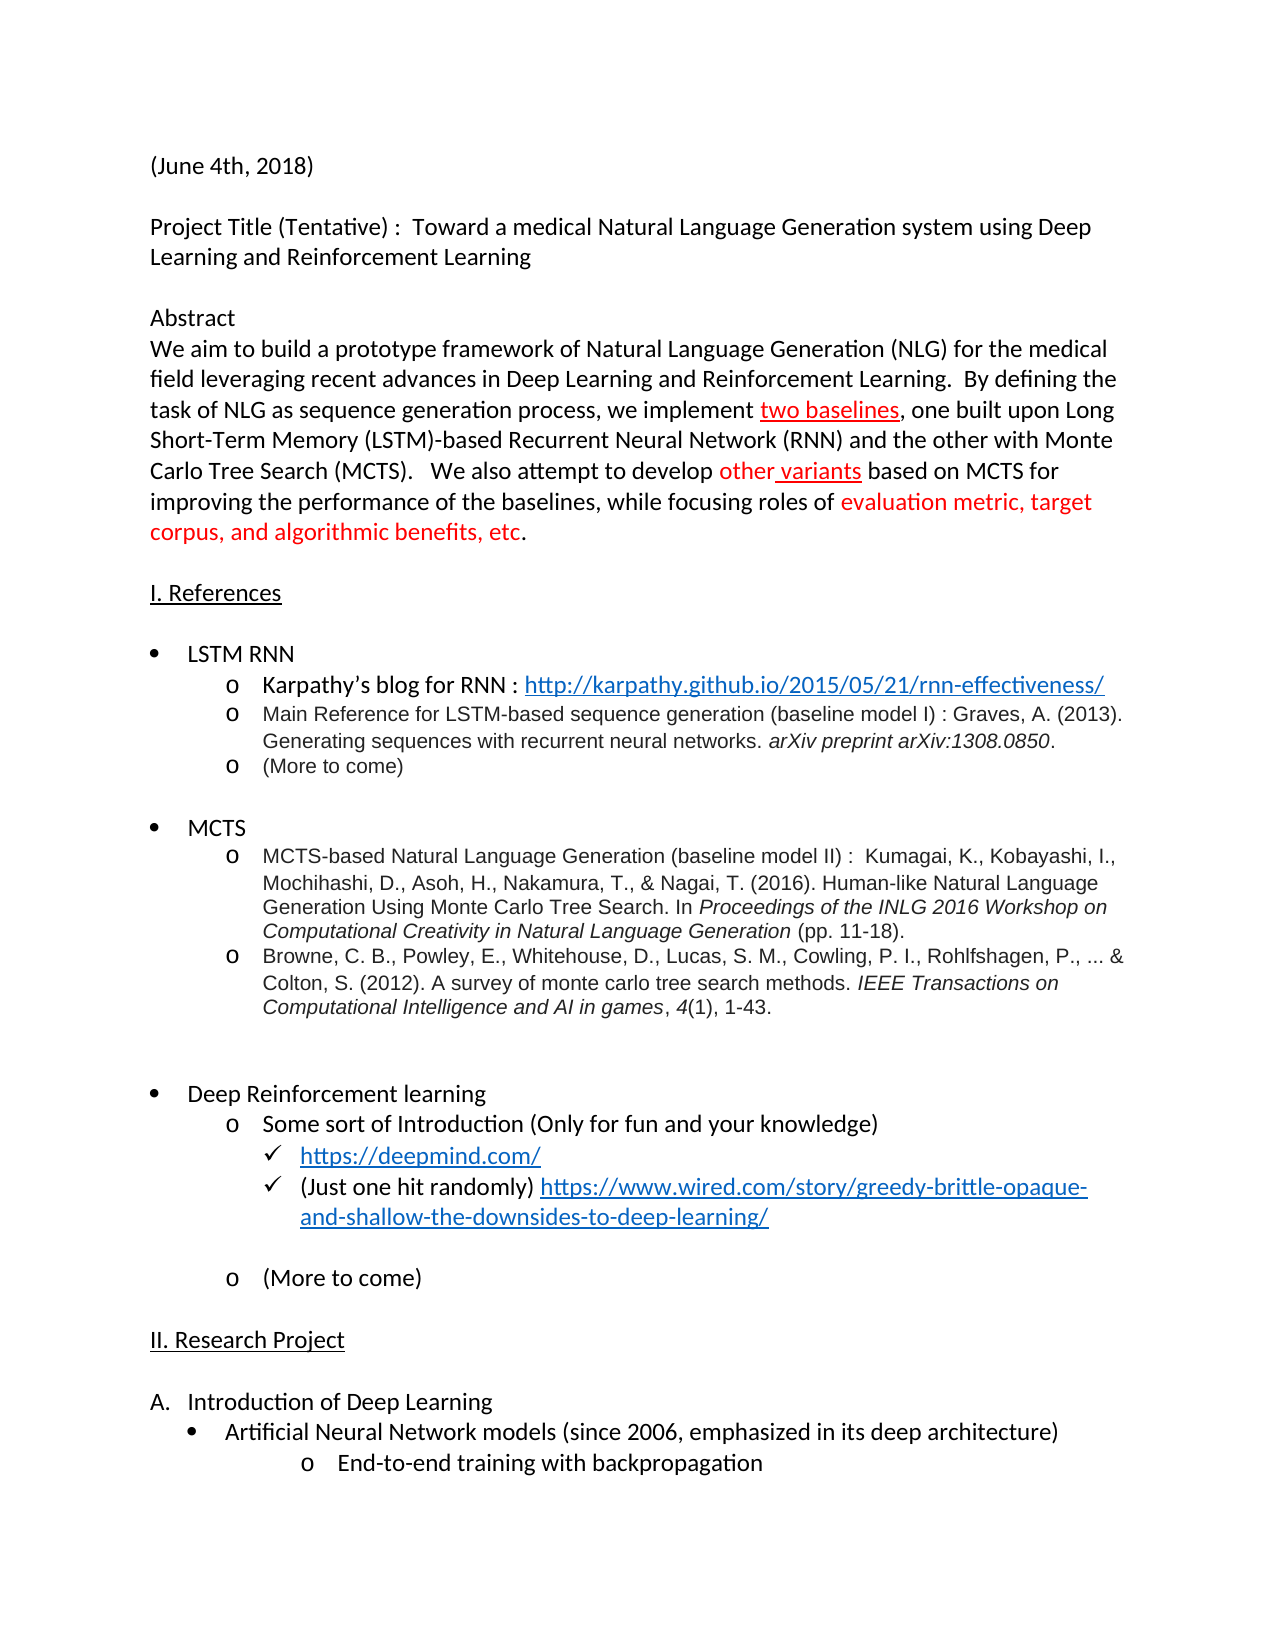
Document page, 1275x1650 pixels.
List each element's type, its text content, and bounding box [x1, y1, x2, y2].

list Introduction of Deep Learning [150, 1386, 1125, 1416]
list MCTS-based Natural Language Generation (baseline model II) : Kumagai, K., Kobayashi, I., Mochihashi, D., Asoh, H., Nakamura, T., & Nagai, T. (2016). Human-like Natural Language Generation Using Monte Carlo Tree Search. In Proceedings of the INLG 2016 Workshop on Computational Creativity in Natural Language Generation (pp. 11-18). [225, 842, 1125, 942]
text Abstract [150, 303, 1125, 333]
text I. References [150, 577, 1125, 608]
list (More to come) [225, 1262, 1125, 1294]
text (June 4th, 2018) [150, 150, 1125, 181]
list https://deepmind.com/ [262, 1140, 1125, 1171]
list Main Reference for LSTM-based sequence generation (baseline model I) : Graves, A. (2013). Generating sequences with recurrent neural networks. arXiv preprint arXiv:1308.0850. [225, 701, 1125, 753]
list LSTM RNN [150, 638, 1125, 669]
text We aim to build a prototype framework of Natural Language Generation (NLG) for the medical field leveraging recent advances in Deep Learning and Reinforcement Learning. By defining the task of NLG as sequence generation process, we implement two baselines, one built upon Long Short-Term Memory (LSTM)-based Recurrent Neural Network (RNN) and the other with Monte Carlo Tree Search (MCTS). We also attempt to develop other variants based on MCTS for improving the performance of the baselines, while focusing roles of evaluation metric, target corpus, and algorithmic benefits, etc. [150, 333, 1125, 547]
list Deep Reinforcement learning [150, 1078, 1125, 1108]
list MCTS [150, 812, 1125, 842]
list Browne, C. B., Powley, E., Whitehouse, D., Lucas, S. M., Cowling, P. I., Rohlfshagen, P., ... & Colton, S. (2012). A survey of monte carlo tree search methods. IEEE Transactions on Computational Intelligence and AI in games, 4(1), 1-43. [225, 942, 1125, 1019]
list Karpathy’s blog for RNN : http://karpathy.github.io/2015/05/21/rnn-effectiveness/ [225, 669, 1125, 701]
list End-to-end training with backpropagation [300, 1447, 1125, 1478]
list (Just one hit randomly) https://www.wired.com/story/greedy-brittle-opaque-and-shallow-the-downsides-to-deep-learning/ [262, 1171, 1125, 1232]
list Some sort of Introduction (Only for fun and your knowledge) [225, 1108, 1125, 1140]
text Project Title (Tentative) : Toward a medical Natural Language Generation system using Deep Learning and Reinforcement Learning [150, 211, 1125, 272]
list (More to come) [225, 753, 1125, 781]
list Artificial Neural Network models (since 2006, emphasized in its deep architecture) [187, 1416, 1125, 1447]
text II. Research Project [150, 1325, 1125, 1355]
